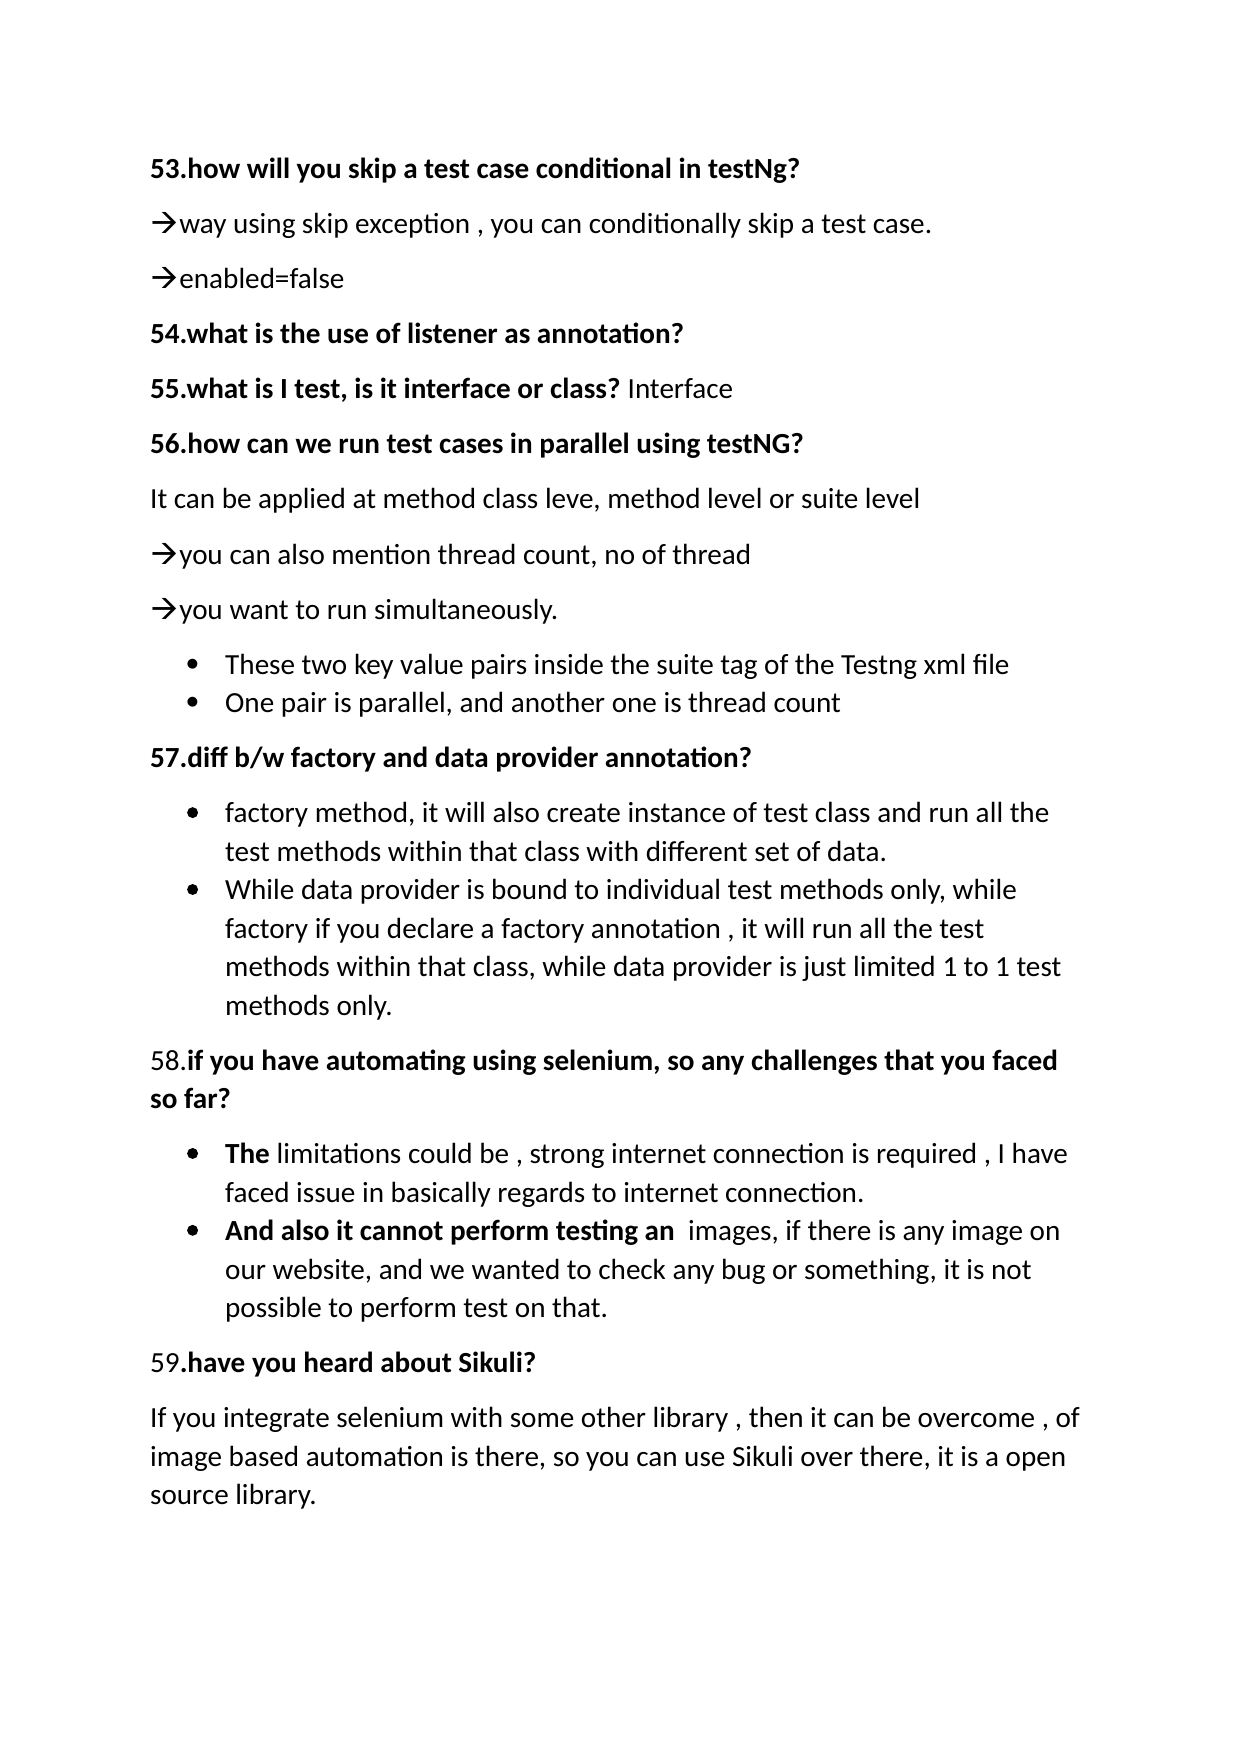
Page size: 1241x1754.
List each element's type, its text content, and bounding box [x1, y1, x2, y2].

text way using skip exception , you can conditionally skip a test case. [150, 205, 1090, 241]
text 59.have you heard about Sikuli? [150, 1344, 1090, 1380]
list The limitations could be , strong internet connection is required , I have faced issue in basically regards to internet connection. [187, 1135, 1090, 1209]
text If you integrate selenium with some other library , then it can be overcome , of image based automation is there, so you can use Sikuli over there, it is a open source library. [150, 1399, 1090, 1512]
list While data provider is bound to individual test methods only, while factory if you declare a factory annotation , it will run all the test methods within that class, while data provider is just limited 1 to 1 test methods only. [187, 871, 1090, 1022]
text enabled=false [150, 260, 1090, 296]
text 57.diff b/w factory and data provider annotation? [150, 739, 1090, 775]
list And also it cannot perform testing an images, if there is any image on our website, and we wanted to check any bug or something, it is not possible to perform test on that. [187, 1212, 1090, 1325]
text 54.what is the use of listener as annotation? [150, 315, 1090, 351]
list These two key value pairs inside the suite tag of the Testng xml file [187, 646, 1090, 682]
text 55.what is I test, is it interface or class? Interface [150, 370, 1090, 406]
text you can also mention thread count, no of thread [150, 536, 1090, 571]
list factory method, it will also create instance of test class and run all the test methods within that class with different set of data. [187, 794, 1090, 869]
text you want to run simultaneously. [150, 591, 1090, 626]
text 53.how will you skip a test case conditional in testNg? [150, 150, 1090, 186]
text 56.how can we run test cases in parallel using testNG? [150, 426, 1090, 461]
text It can be applied at method class leve, method level or suite level [150, 481, 1090, 516]
text 58.if you have automating using selenium, so any challenges that you faced so far? [150, 1042, 1090, 1116]
list One pair is parallel, and another one is thread count [187, 684, 1090, 720]
